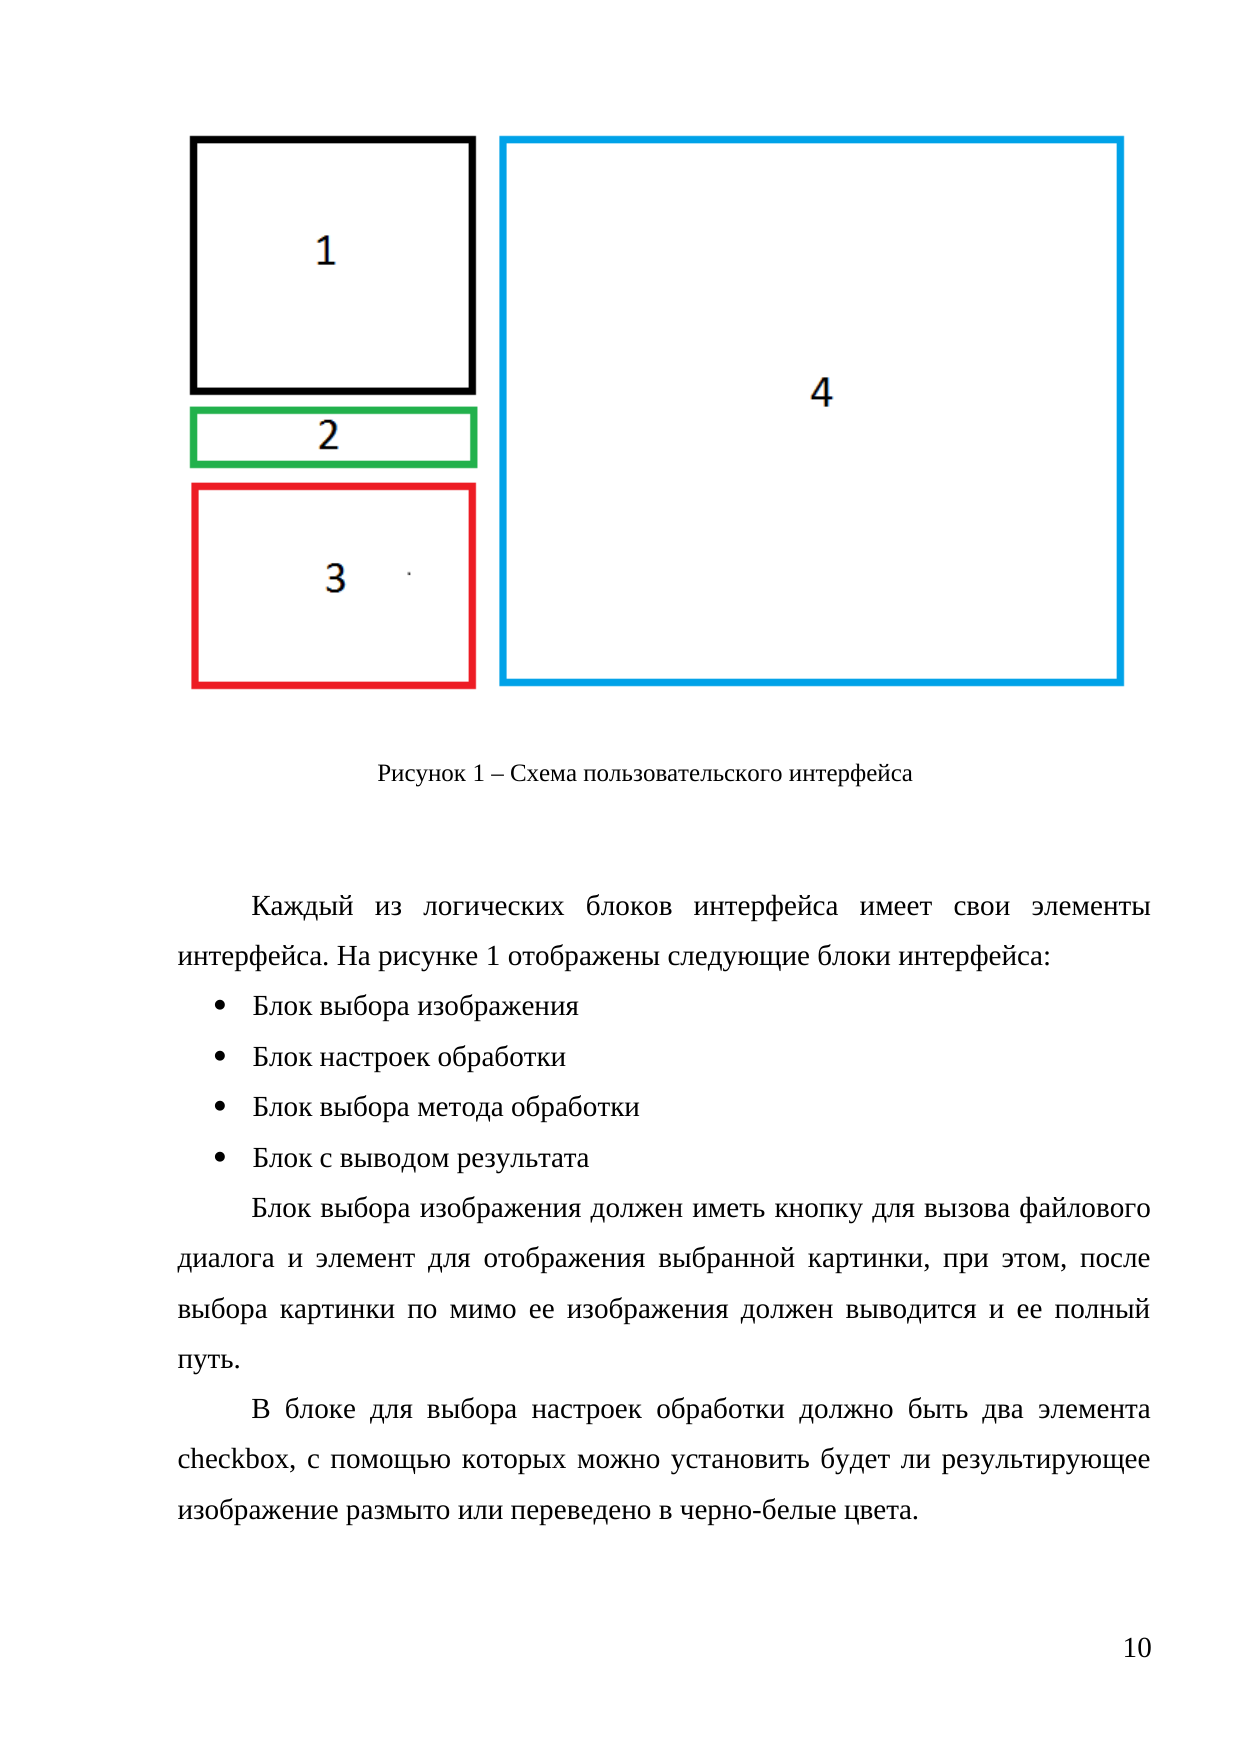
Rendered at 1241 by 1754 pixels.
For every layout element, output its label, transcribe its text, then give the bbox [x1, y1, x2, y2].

text В блоке для выбора настроек обработки должно быть два элемента checkbox, с помощью которых можно установить будет ли результирующее изображение размыто или переведено в черно-белые цвета. [177, 1391, 1152, 1526]
list Блок с выводом результата [215, 1140, 1152, 1173]
text Каждый из логических блоков интерфейса имеет свои элементы интерфейса. На рисунке 1 отображены следующие блоки интерфейса: [177, 888, 1152, 972]
text Блок выбора изображения должен иметь кнопку для вызова файлового диалога и элемент для отображения выбранной картинки, при этом, после выбора картинки по мимо ее изображения должен выводится и ее полный путь. [177, 1190, 1152, 1374]
list Блок настроек обработки [215, 1039, 1152, 1072]
picture [177, 124, 1152, 720]
list Блок выбора метода обработки [215, 1089, 1152, 1123]
list Блок выбора изображения [215, 988, 1152, 1022]
